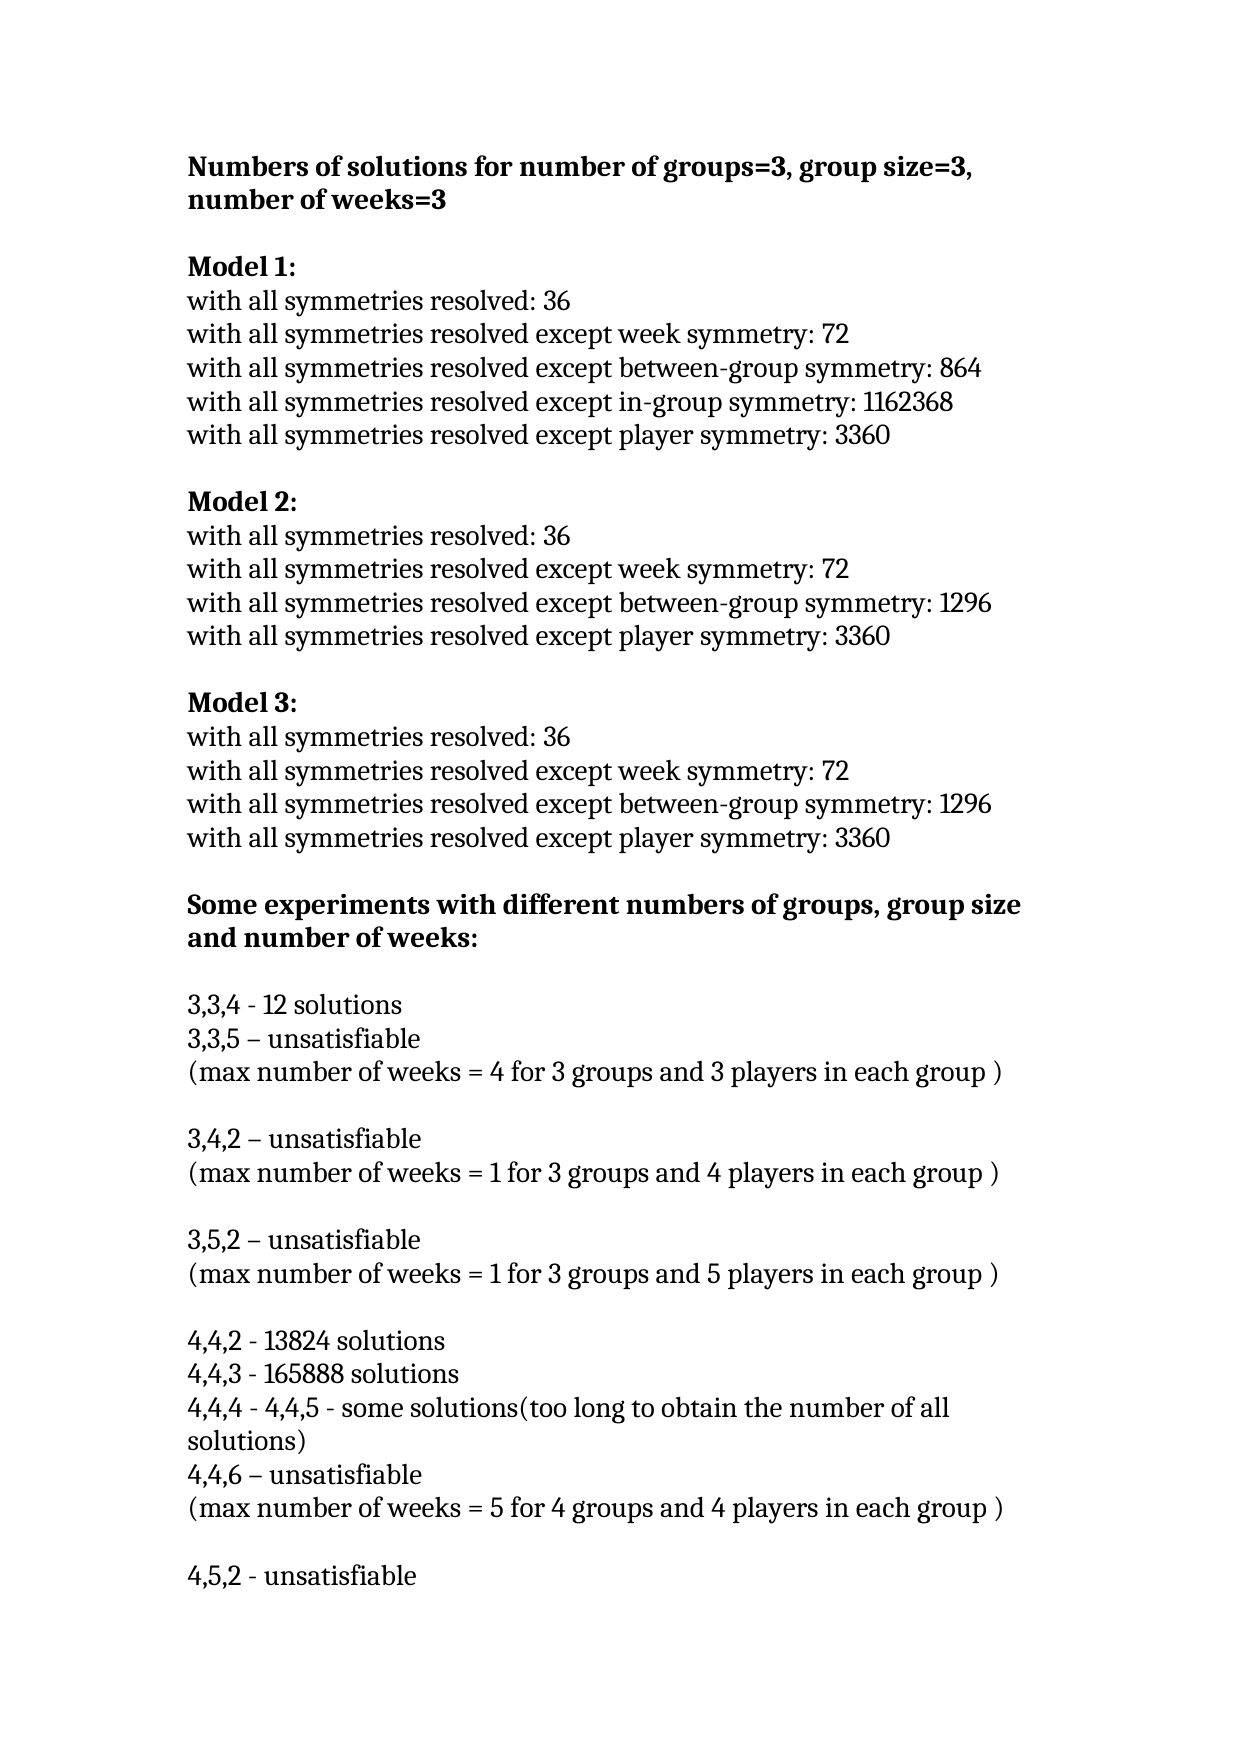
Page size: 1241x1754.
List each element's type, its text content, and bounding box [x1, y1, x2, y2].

text 4,5,2 - unsatisfiable [187, 1559, 1053, 1592]
text with all symmetries resolved except week symmetry: 72 [187, 552, 1053, 586]
text Some experiments with different numbers of groups, group size and number of weeks: [187, 888, 1053, 955]
text with all symmetries resolved except between-group symmetry: 1296 [187, 586, 1053, 619]
text with all symmetries resolved except in-group symmetry: 1162368 [187, 385, 1053, 418]
text (max number of weeks = 1 for 3 groups and 5 players in each group ) [187, 1257, 1053, 1290]
text 4,4,3 - 165888 solutions [187, 1357, 1053, 1391]
text with all symmetries resolved except player symmetry: 3360 [187, 418, 1053, 452]
text with all symmetries resolved except week symmetry: 72 [187, 318, 1053, 351]
text (max number of weeks = 1 for 3 groups and 4 players in each group ) [187, 1156, 1053, 1190]
text Model 2: [187, 485, 1053, 519]
text with all symmetries resolved: 36 [187, 720, 1053, 754]
text with all symmetries resolved except between-group symmetry: 1296 [187, 787, 1053, 821]
text (max number of weeks = 5 for 4 groups and 4 players in each group ) [187, 1492, 1053, 1525]
text with all symmetries resolved: 36 [187, 284, 1053, 318]
text Model 3: [187, 687, 1053, 720]
text 4,4,4 - 4,4,5 - some solutions(too long to obtain the number of all solutions) [187, 1391, 1053, 1458]
text 3,3,4 - 12 solutions [187, 988, 1053, 1022]
text with all symmetries resolved except player symmetry: 3360 [187, 619, 1053, 653]
text with all symmetries resolved except between-group symmetry: 864 [187, 351, 1053, 385]
text (max number of weeks = 4 for 3 groups and 3 players in each group ) [187, 1056, 1053, 1089]
text 3,3,5 – unsatisfiable [187, 1022, 1053, 1056]
text 4,4,6 – unsatisfiable [187, 1458, 1053, 1492]
text 4,4,2 - 13824 solutions [187, 1324, 1053, 1357]
text with all symmetries resolved: 36 [187, 519, 1053, 552]
text with all symmetries resolved except week symmetry: 72 [187, 754, 1053, 787]
text with all symmetries resolved except player symmetry: 3360 [187, 821, 1053, 854]
text 3,5,2 – unsatisfiable [187, 1223, 1053, 1257]
text 3,4,2 – unsatisfiable [187, 1123, 1053, 1156]
text Numbers of solutions for number of groups=3, group size=3, number of weeks=3 [187, 150, 1053, 217]
text Model 1: [187, 251, 1053, 284]
